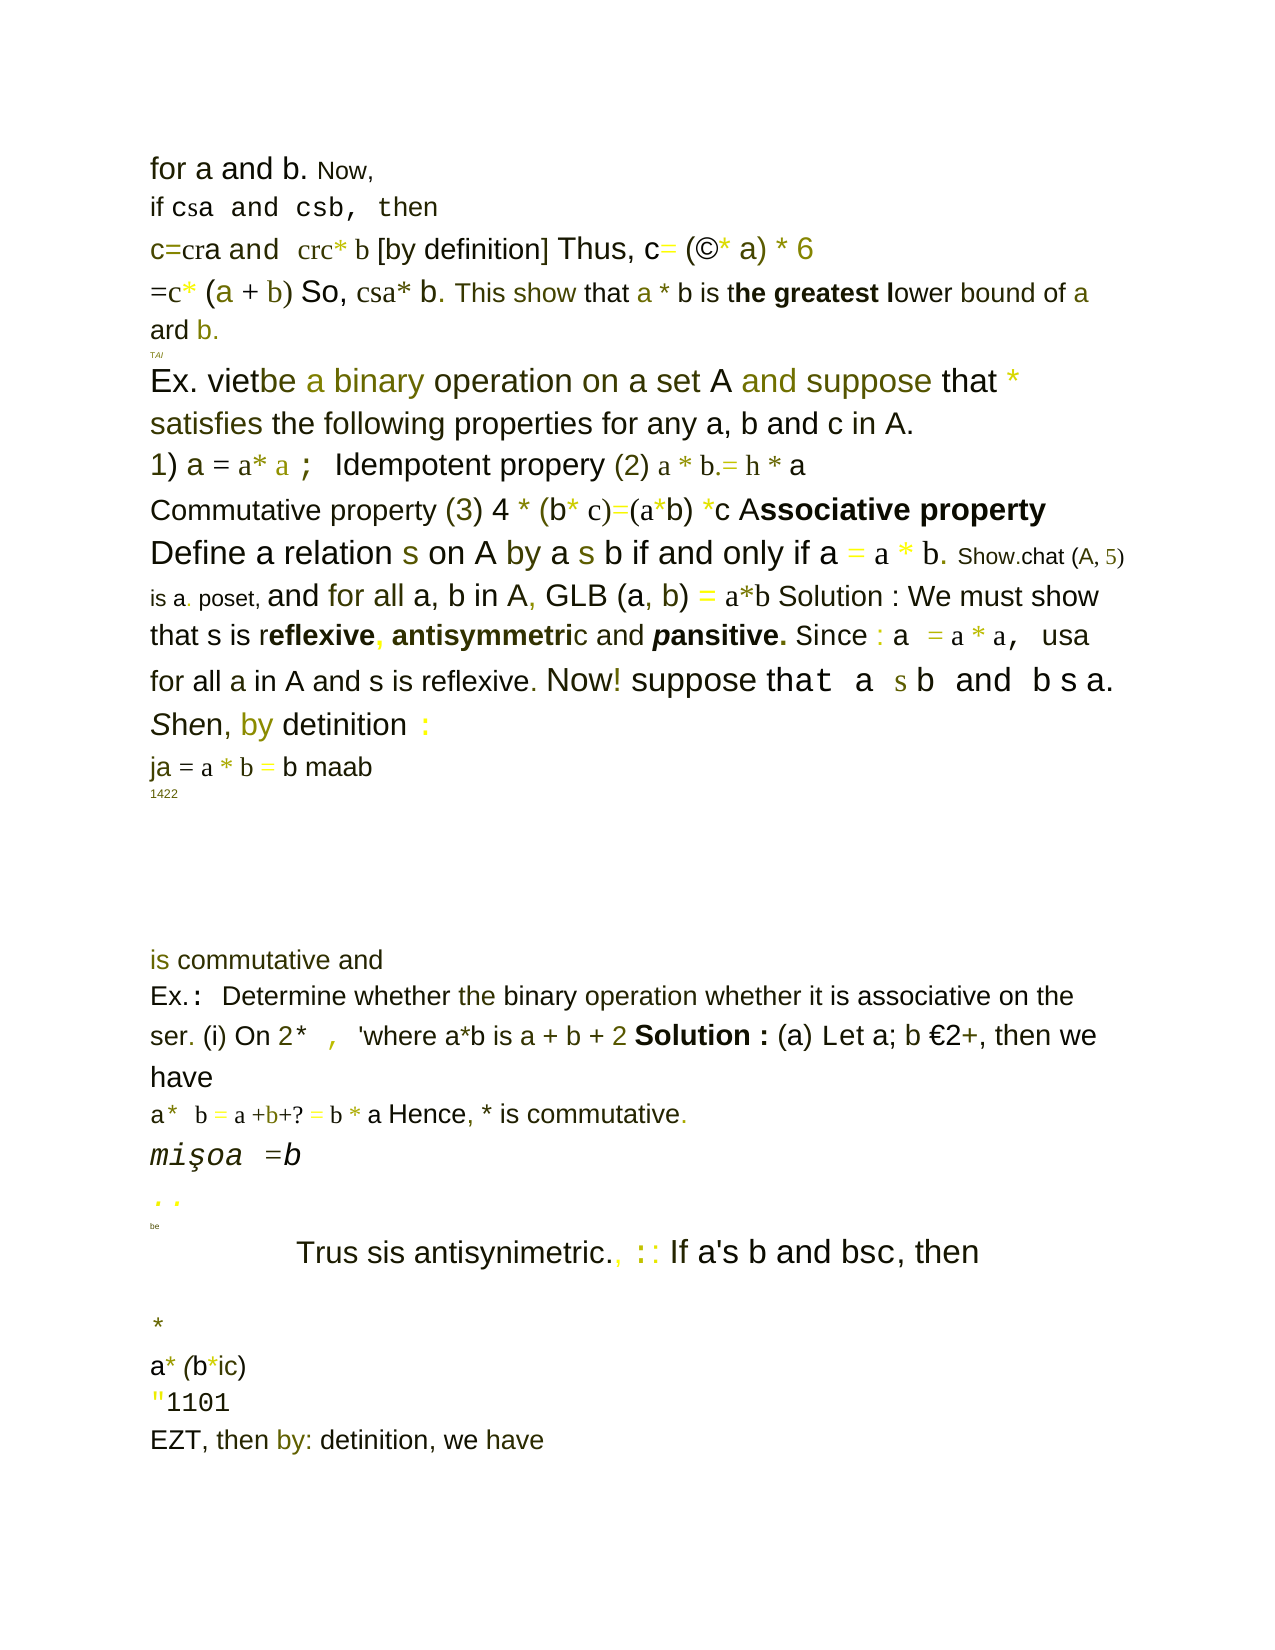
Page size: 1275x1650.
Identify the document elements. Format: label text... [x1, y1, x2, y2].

text Trus sis antisynimetric., :: If a's b and bsc, then [150, 1232, 1125, 1274]
text a* (b*ic) [150, 1350, 1125, 1381]
text ja = a * b = b maab [150, 751, 1125, 782]
text * [150, 1314, 1125, 1345]
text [150, 150, 1125, 186]
text Commutative property (3) 4 * (b* c)=(a*b) *c Associative property Define a relation s on A by a s b if and only if a = a * b. Show.chat (A, 5) is a. poset, and for all a, b in A, GLB (a, b) = a*b Solution : We must show that s is reflexive, antisymmetric and pansitive. Since : a = a * a, usa for all a in A and s is reflexive. Now! suppose that a s b and b s a. Shen, by detinition : [150, 491, 1125, 745]
text Ex.: Determine whether the binary operation whether it is associative on the ser. (i) On 2* , 'where a*b is a + b + 2 Solution : (a) Let a; b €2+, then we have [150, 980, 1125, 1093]
text a* b = a +b+? = b * a Hence, * is commutative. [150, 1098, 1125, 1131]
text EZT, then by: detinition, we have [150, 1424, 1125, 1456]
text c=cra and crc* b [by definition] Thus, c= (©* a) * 6 [150, 230, 1125, 268]
text .. [150, 1180, 1125, 1216]
text Ex. vietbe a binary operation on a set A and suppose that * satisfies the following properties for any a, b and c in A. [150, 361, 1125, 441]
text mişoa =b [150, 1136, 1125, 1175]
text 1) a = a* a ; Idempotent propery (2) a * b.= h * a [150, 446, 1125, 485]
text 1422 [150, 787, 1125, 801]
text "1101 [150, 1386, 1125, 1419]
text is commutative and [150, 944, 1125, 975]
text if csa and csb, then [150, 191, 1125, 225]
text =c* (a + b) So, csa* b. This show that a * b is the greatest lower bound of a ard b. [150, 273, 1125, 346]
